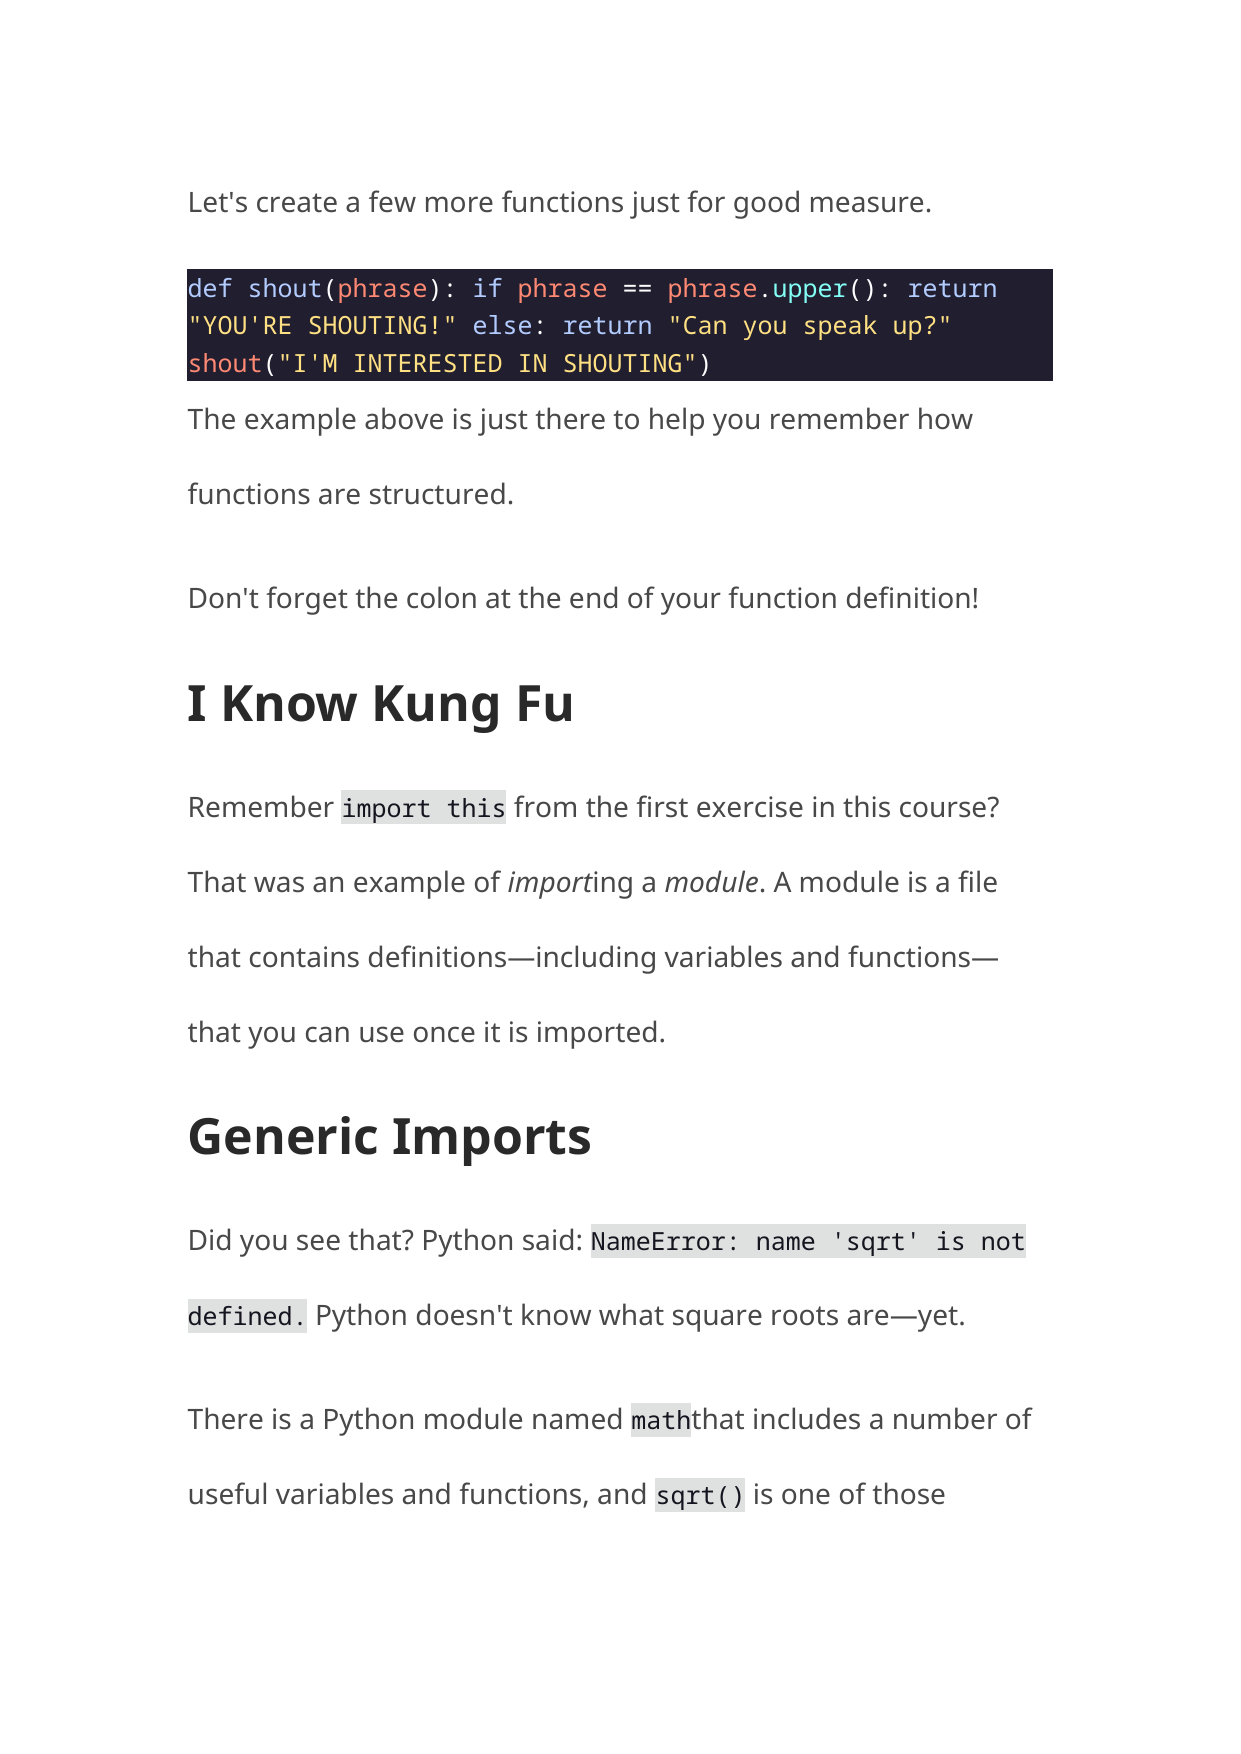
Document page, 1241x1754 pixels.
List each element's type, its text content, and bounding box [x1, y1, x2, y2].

text Don't forget the colon at the end of your function definition! [187, 560, 1053, 635]
subtitle Generic Imports [187, 1098, 1053, 1173]
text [187, 1381, 1053, 1531]
text def shout(phrase): if phrase == phrase.upper(): return "YOU'RE SHOUTING!" else: return "Can you speak up?" shout("I'M INTERESTED IN SHOUTING") [187, 269, 1053, 381]
text Did you see that? Python said: NameError: name 'sqrt' is not defined. Python doesn't know what square roots are—yet. [187, 1202, 1053, 1352]
text Let's create a few more functions just for good measure. [187, 164, 1053, 239]
text Remember import this from the first exercise in this course? That was an example of importing a module. A module is a file that contains definitions—including variables and functions—that you can use once it is imported. [187, 769, 1053, 1069]
text The example above is just there to help you remember how functions are structured. [187, 381, 1053, 531]
subtitle I Know Kung Fu [187, 664, 1053, 739]
